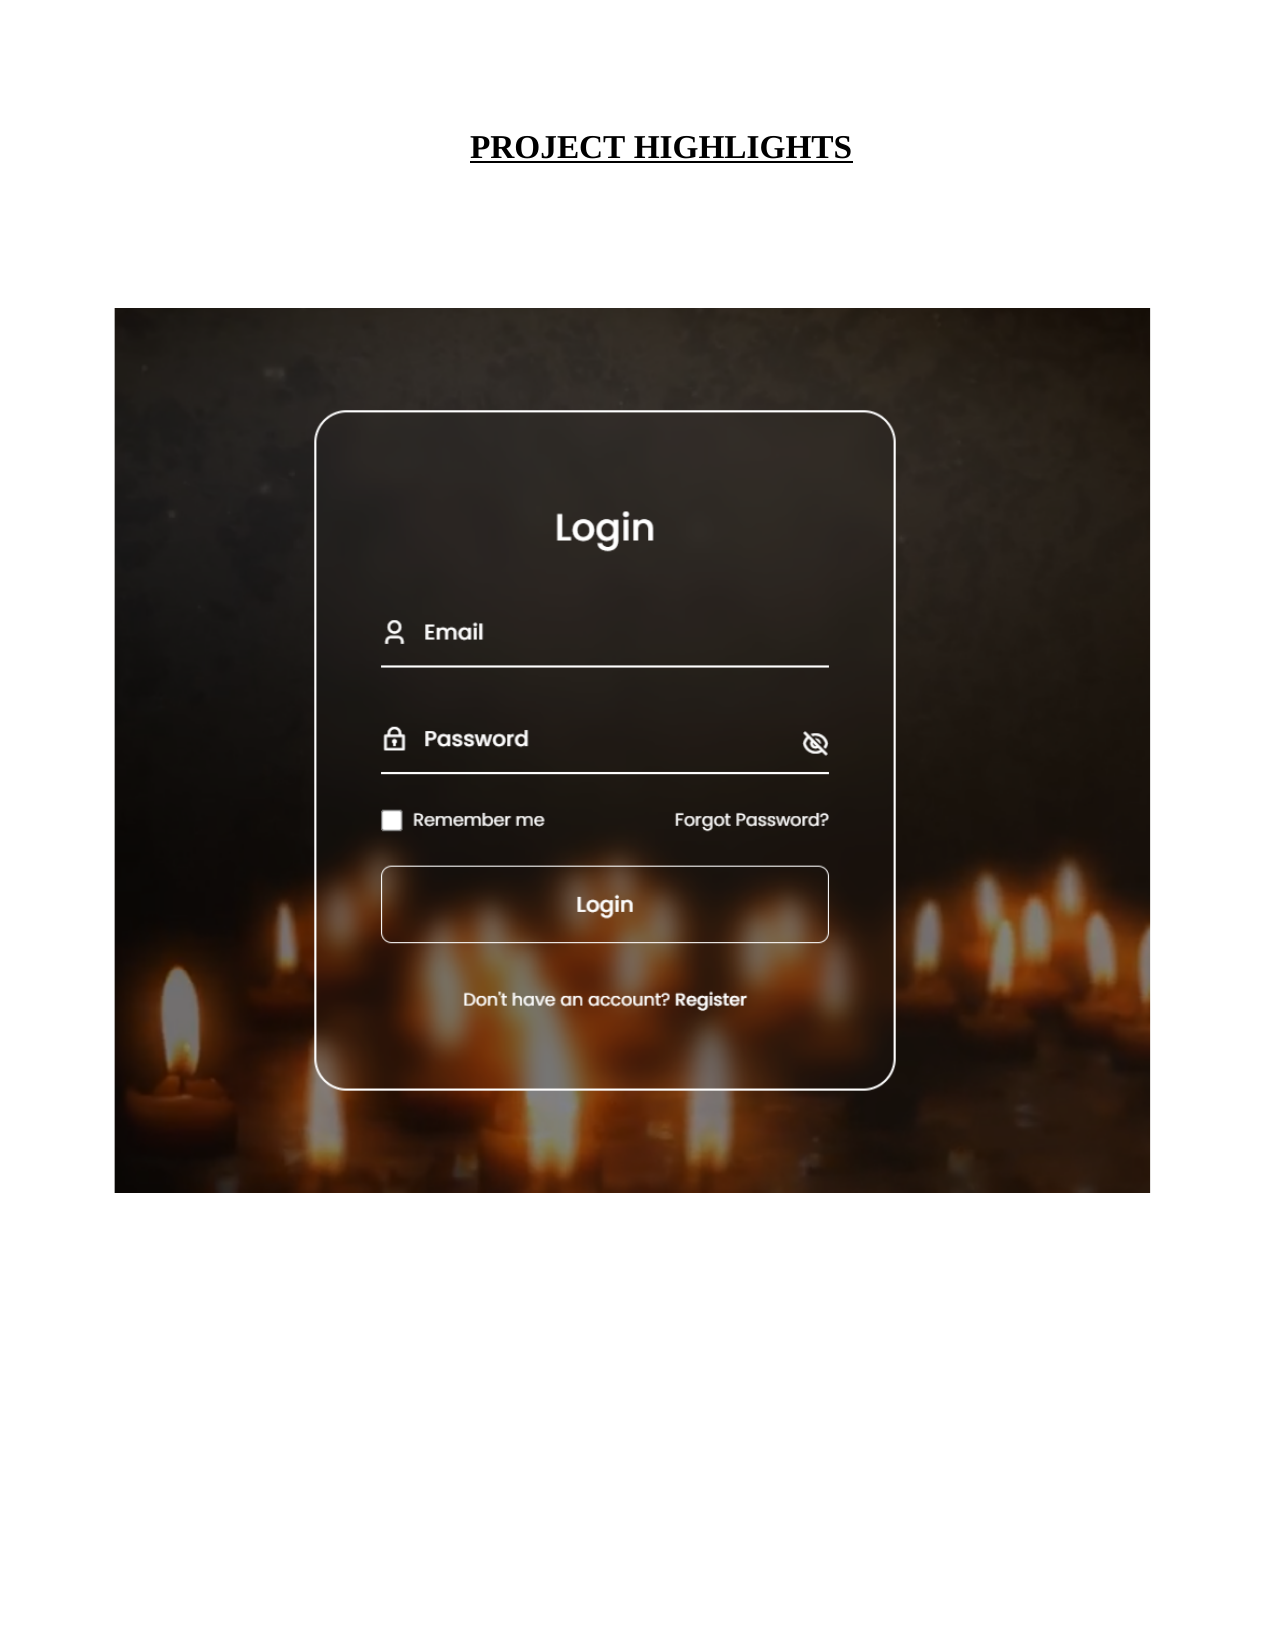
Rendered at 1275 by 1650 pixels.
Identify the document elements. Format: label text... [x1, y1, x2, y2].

text PROJECT HIGHLIGHTS [114, 128, 1150, 166]
picture [114, 308, 1150, 1193]
